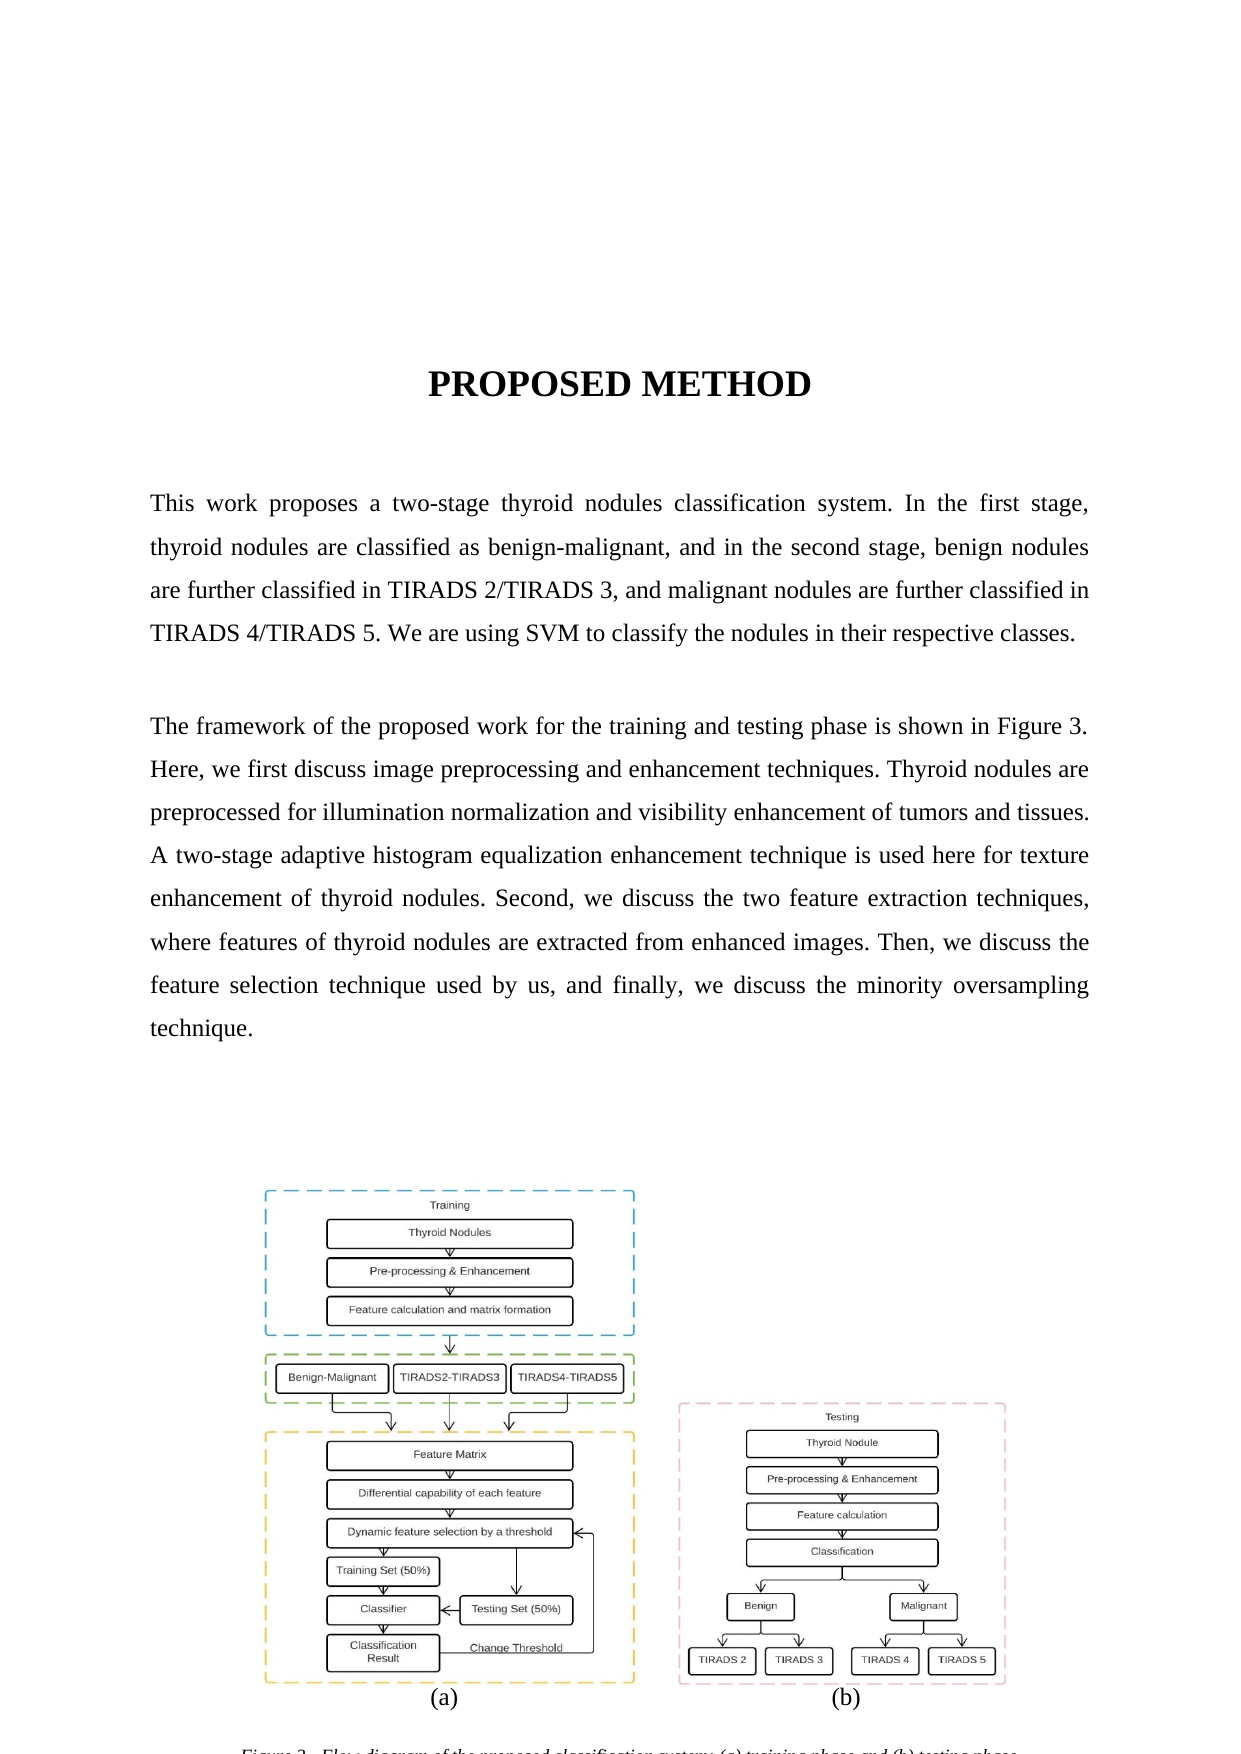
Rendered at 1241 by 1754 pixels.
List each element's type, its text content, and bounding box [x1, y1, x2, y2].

picture [245, 1171, 654, 1687]
text This work proposes a two-stage thyroid nodules classification system. In the first stage, thyroid nodules are classified as benign-malignant, and in the second stage, benign nodules are further classified in TIRADS 2/TIRADS 3, and malignant nodules are further classified in TIRADS 4/TIRADS 5. We are using SVM to classify the nodules in their respective classes. [150, 488, 1090, 647]
picture [660, 1385, 1024, 1687]
subtitle PROPOSED METHOD [150, 361, 1090, 404]
text The framework of the proposed work for the training and testing phase is shown in Figure 3. Here, we first discuss image preprocessing and enhancement techniques. Thyroid nodules are preprocessed for illumination normalization and visibility enhancement of tumors and tissues. A two-stage adaptive histogram equalization enhancement technique is used here for texture enhancement of thyroid nodules. Second, we discuss the two feature extraction techniques, where features of thyroid nodules are extracted from enhanced images. Then, we discuss the feature selection technique used by us, and finally, we discuss the minority oversampling technique. [150, 711, 1090, 1042]
